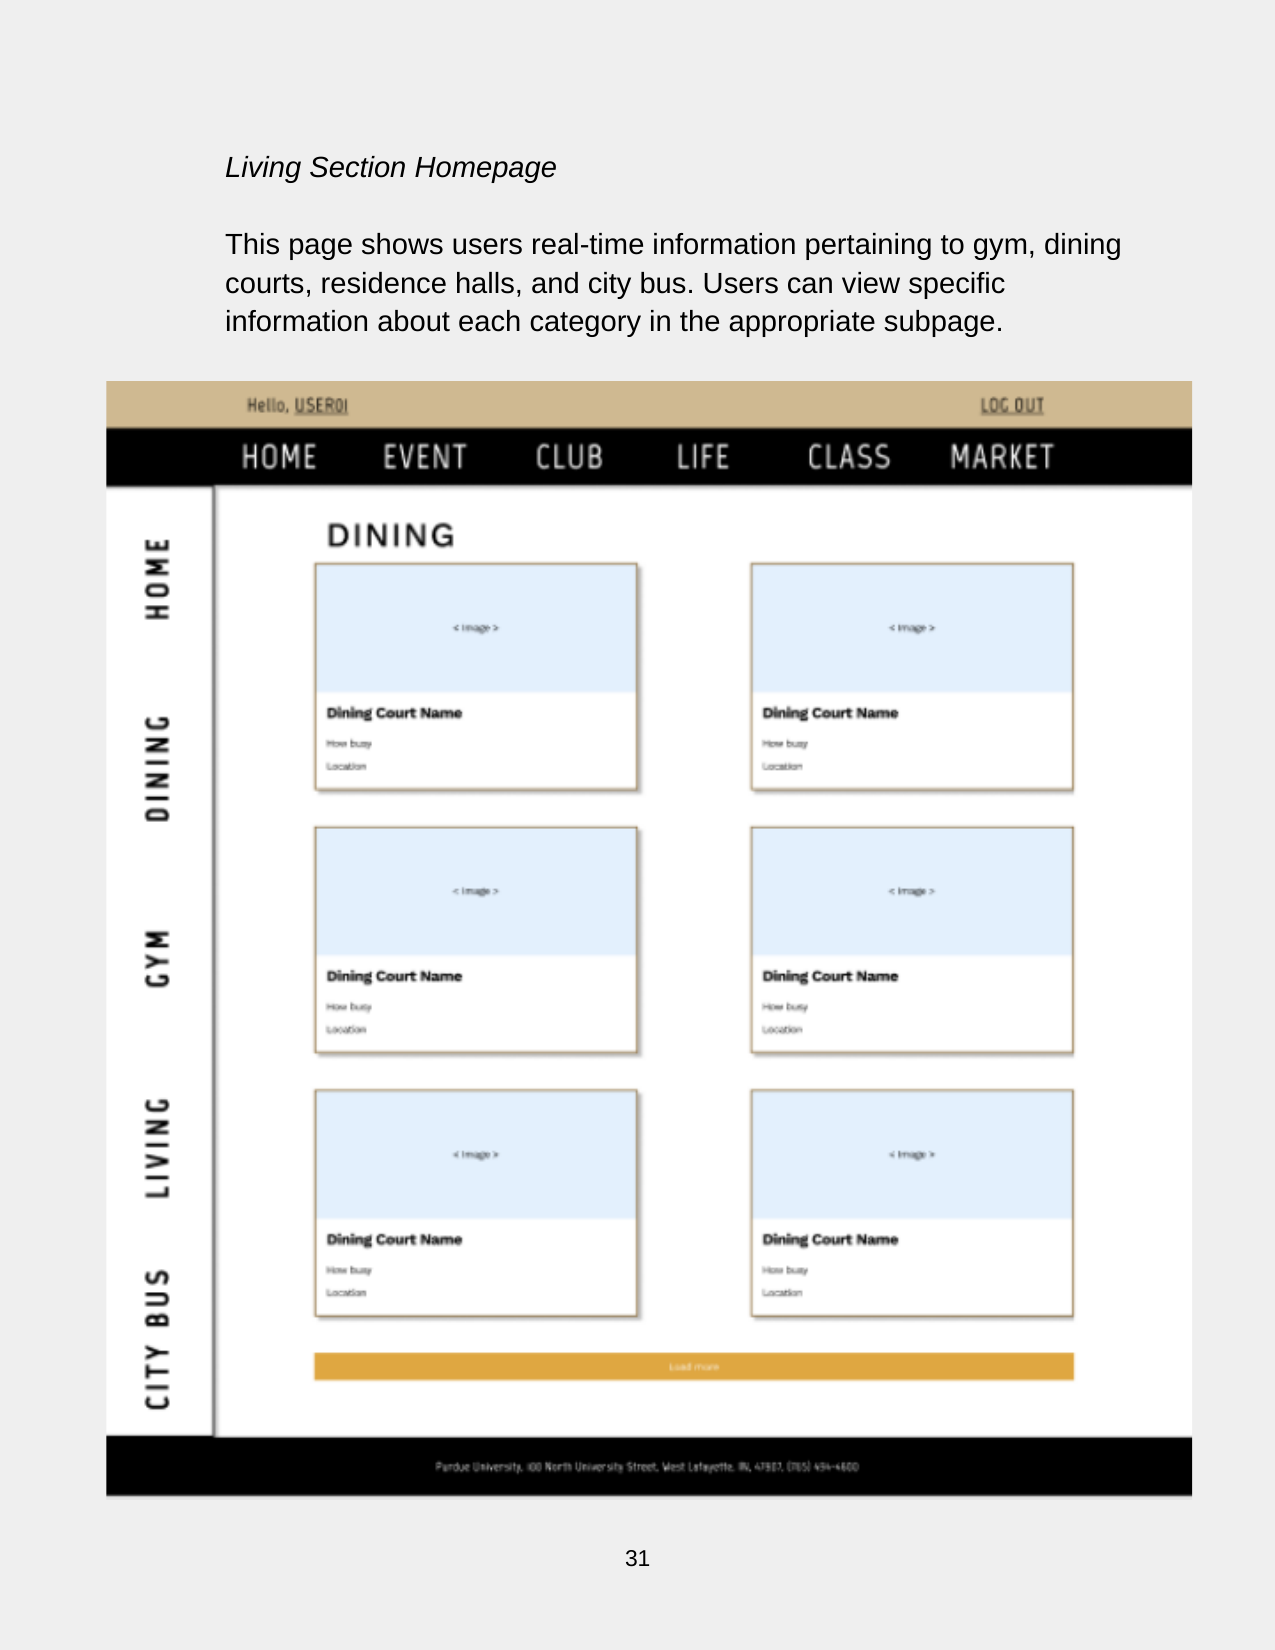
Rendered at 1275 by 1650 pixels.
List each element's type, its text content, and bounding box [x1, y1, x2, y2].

text This page shows users real-time information pertaining to gym, dining courts, residence halls, and city bus. Users can view specific information about each category in the appropriate subpage. [225, 227, 1125, 338]
picture [106, 381, 1193, 1500]
text Living Section Homepage [150, 150, 1125, 183]
